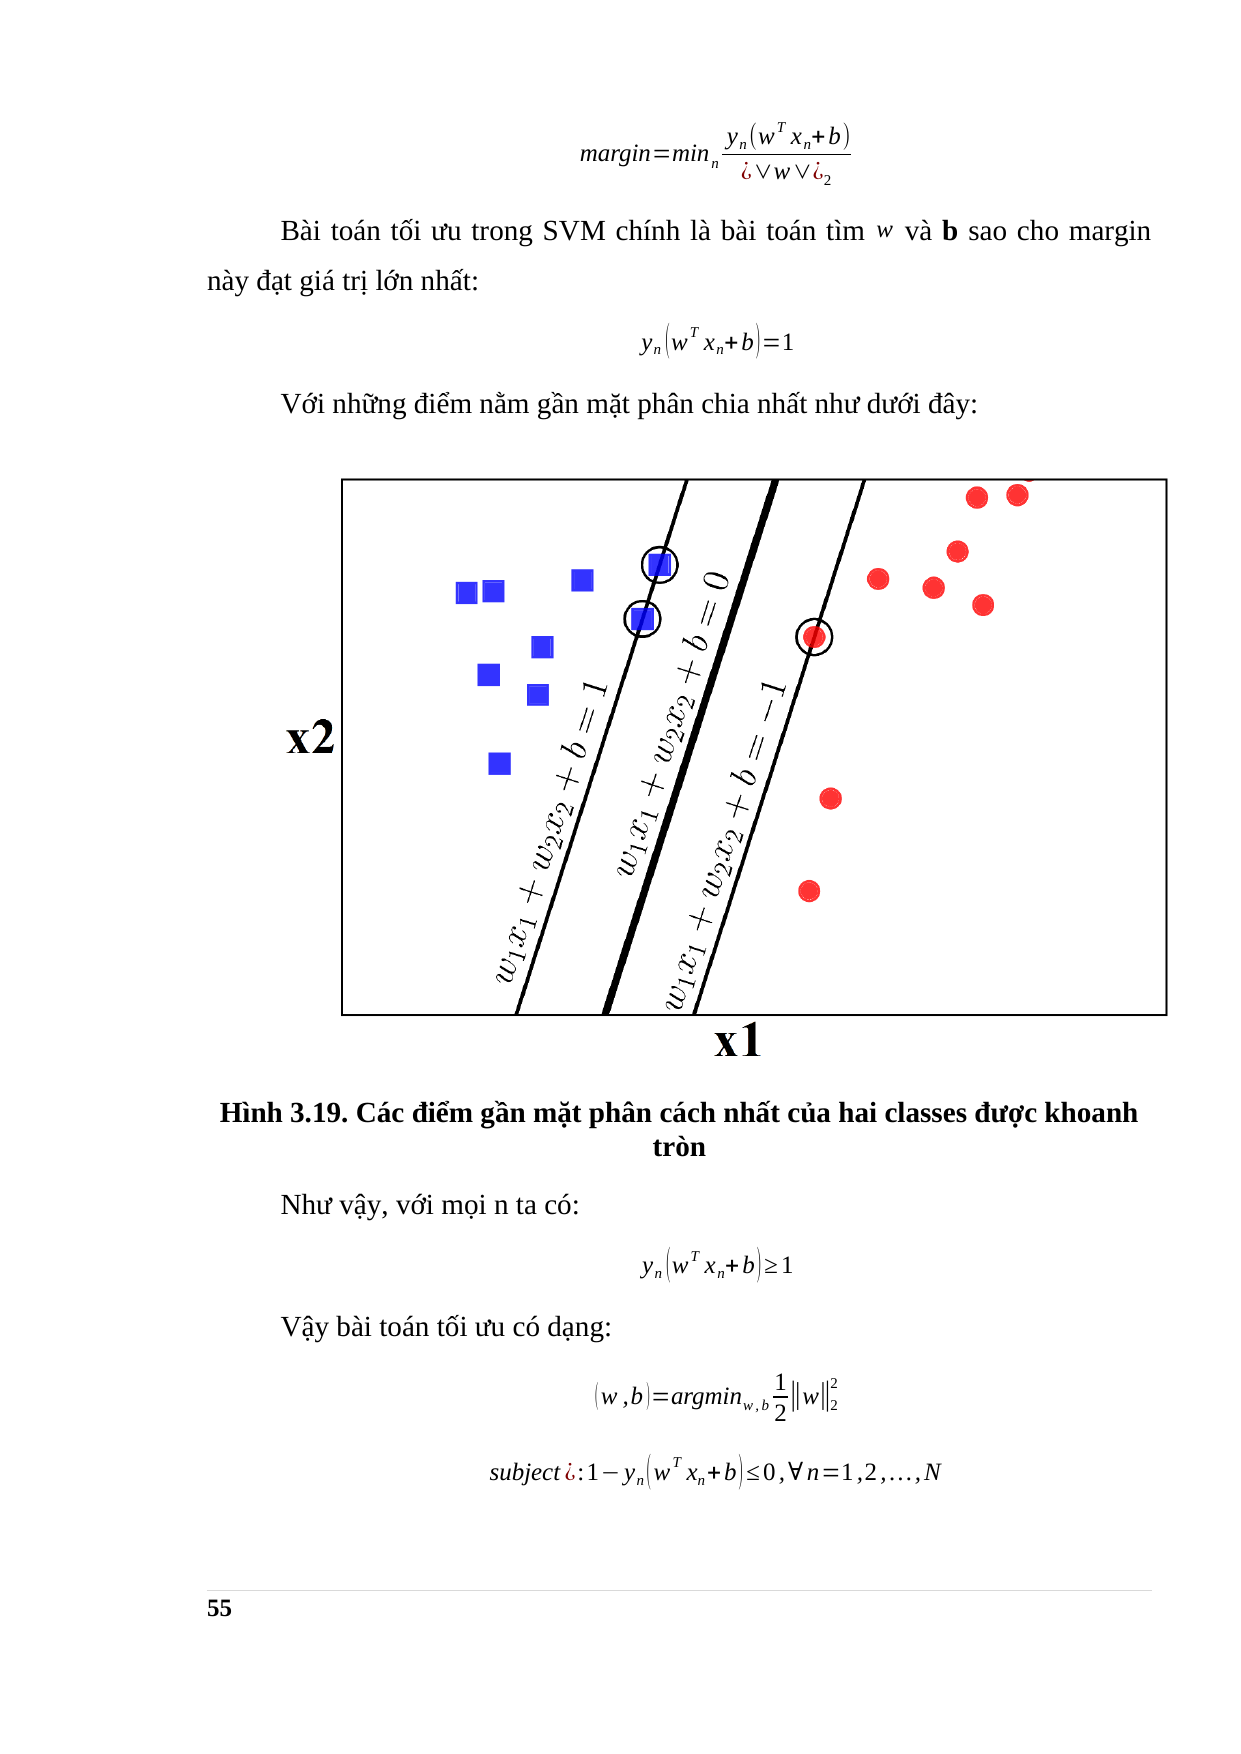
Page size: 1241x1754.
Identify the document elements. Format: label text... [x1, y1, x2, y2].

text Với những điểm nằm gần mặt phân chia nhất như dưới đây: [207, 386, 1152, 419]
text Hình 3.19. Các điểm gần mặt phân cách nhất của hai classes được khoanh tròn [207, 1095, 1152, 1162]
text Như vậy, với mọi n ta có: [207, 1187, 1152, 1221]
text Bài toán tối ưu trong SVM chính là bài toán tìm và b sao cho margin này đạt giá trị lớn nhất: [207, 213, 1152, 297]
text Vậy bài toán tối ưu có dạng: [207, 1309, 1152, 1343]
picture [280, 444, 1226, 1066]
